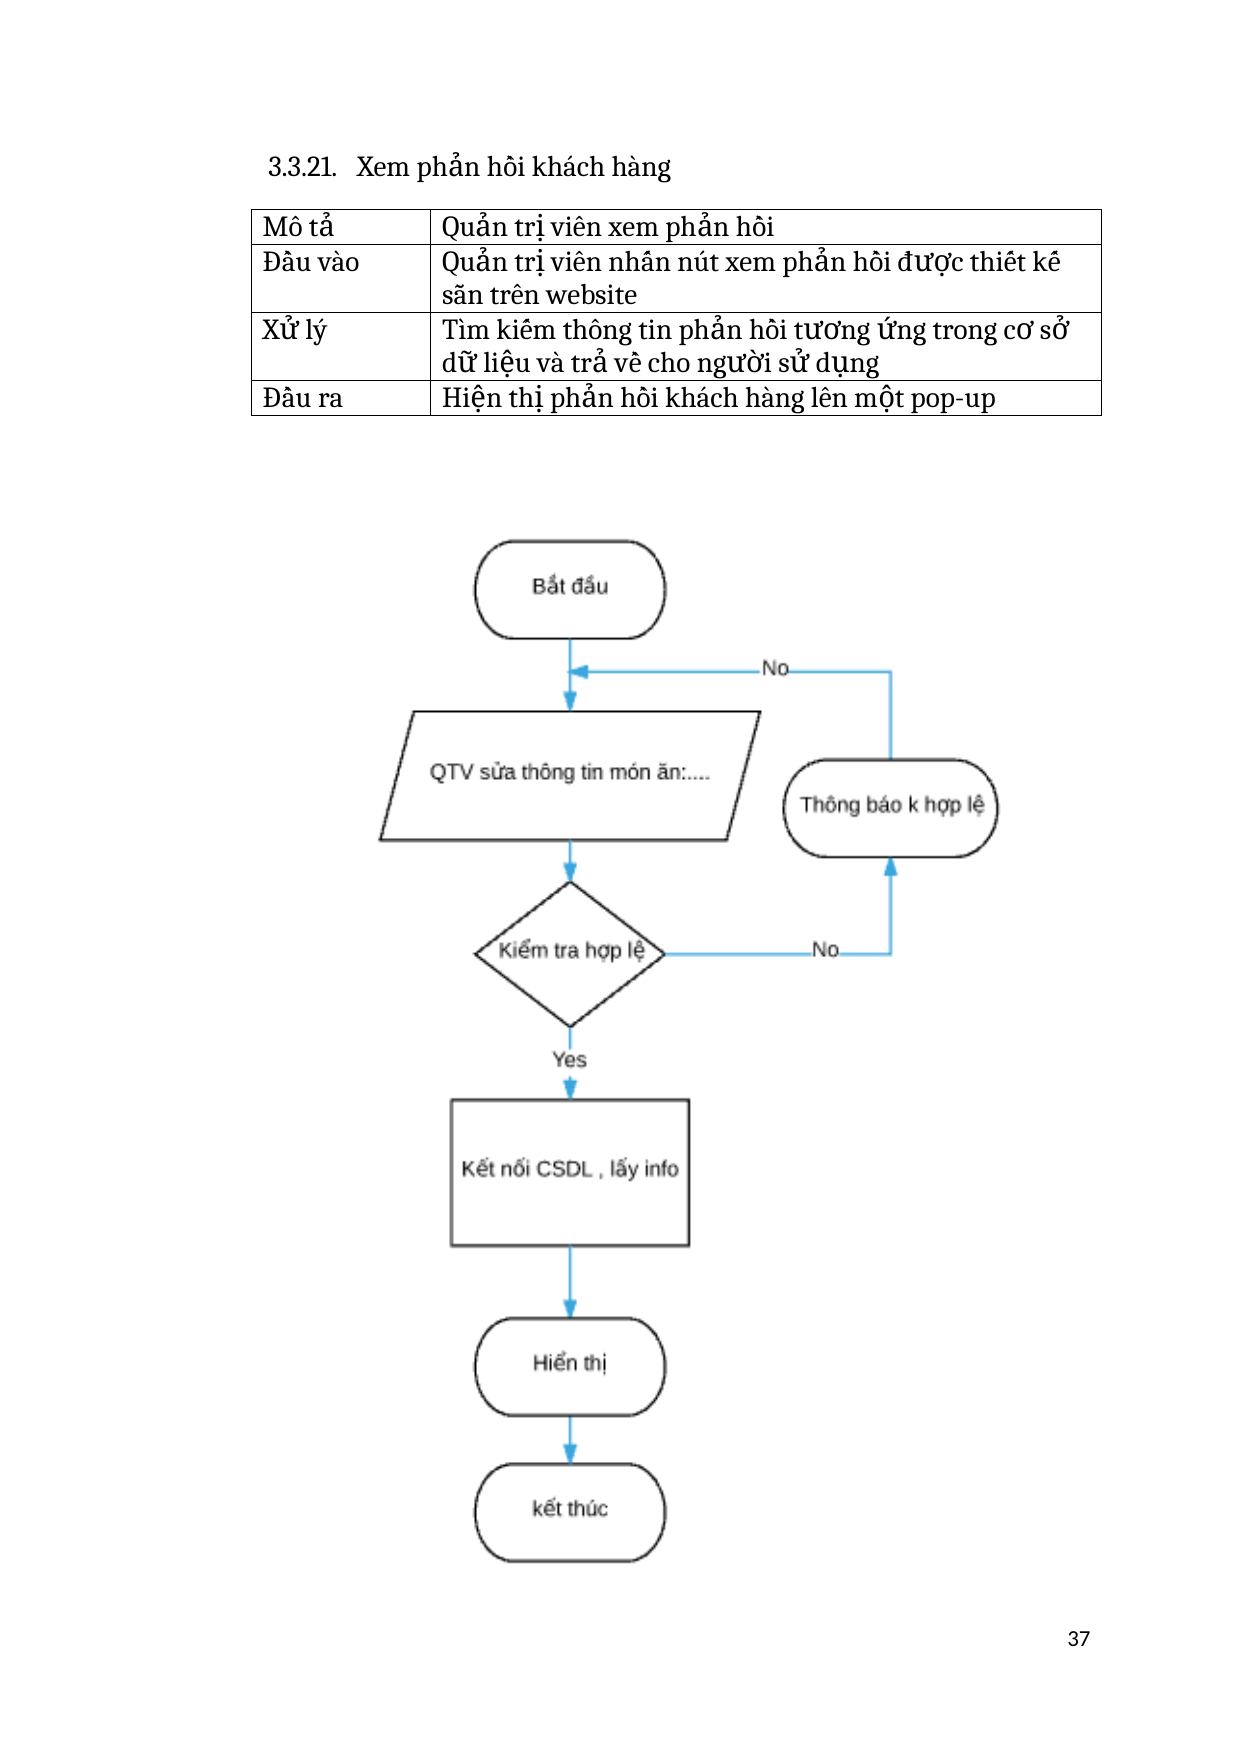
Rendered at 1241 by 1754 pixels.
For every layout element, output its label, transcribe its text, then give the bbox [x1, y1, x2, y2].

table_cell Đầu ra [252, 381, 430, 415]
table_cell Tìm kiếm thông tin phản hồi tương ứng trong cơ sở dữ liệu và trả về cho người sử dụng [431, 313, 1101, 380]
picture [296, 522, 1014, 1585]
table_cell Hiện thị phản hồi khách hàng lên một pop-up [431, 381, 1101, 415]
table_cell Đầu vào [252, 245, 430, 312]
list Xem phản hồi khách hàng [268, 150, 1090, 183]
table_header Quản trị viên xem phản hồi [431, 210, 1101, 244]
table_cell Xử lý [252, 313, 430, 380]
table_header Mô tả [252, 210, 430, 244]
table_cell Quản trị viên nhấn nút xem phản hồi được thiết kế sẵn trên website [431, 245, 1101, 312]
